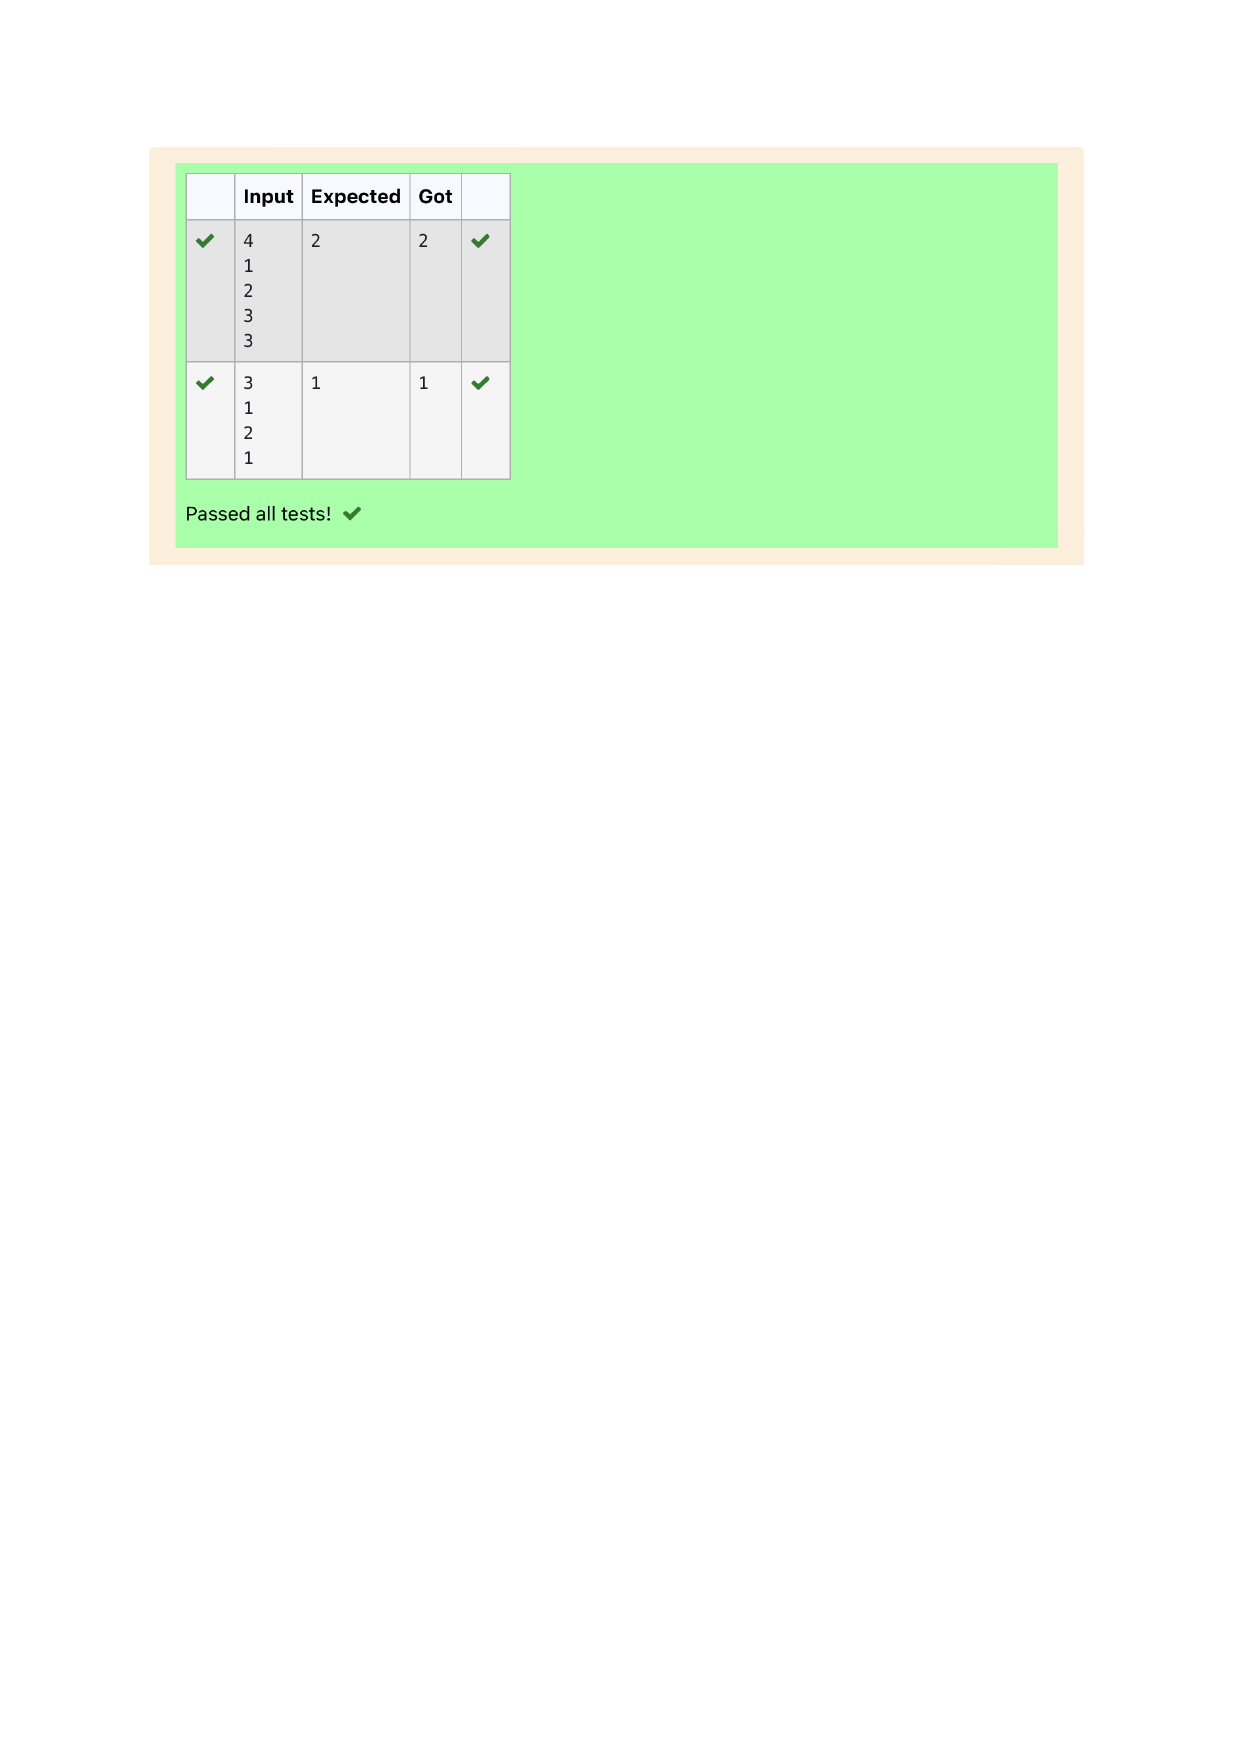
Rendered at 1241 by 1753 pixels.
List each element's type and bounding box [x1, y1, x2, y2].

picture [149, 147, 1088, 565]
